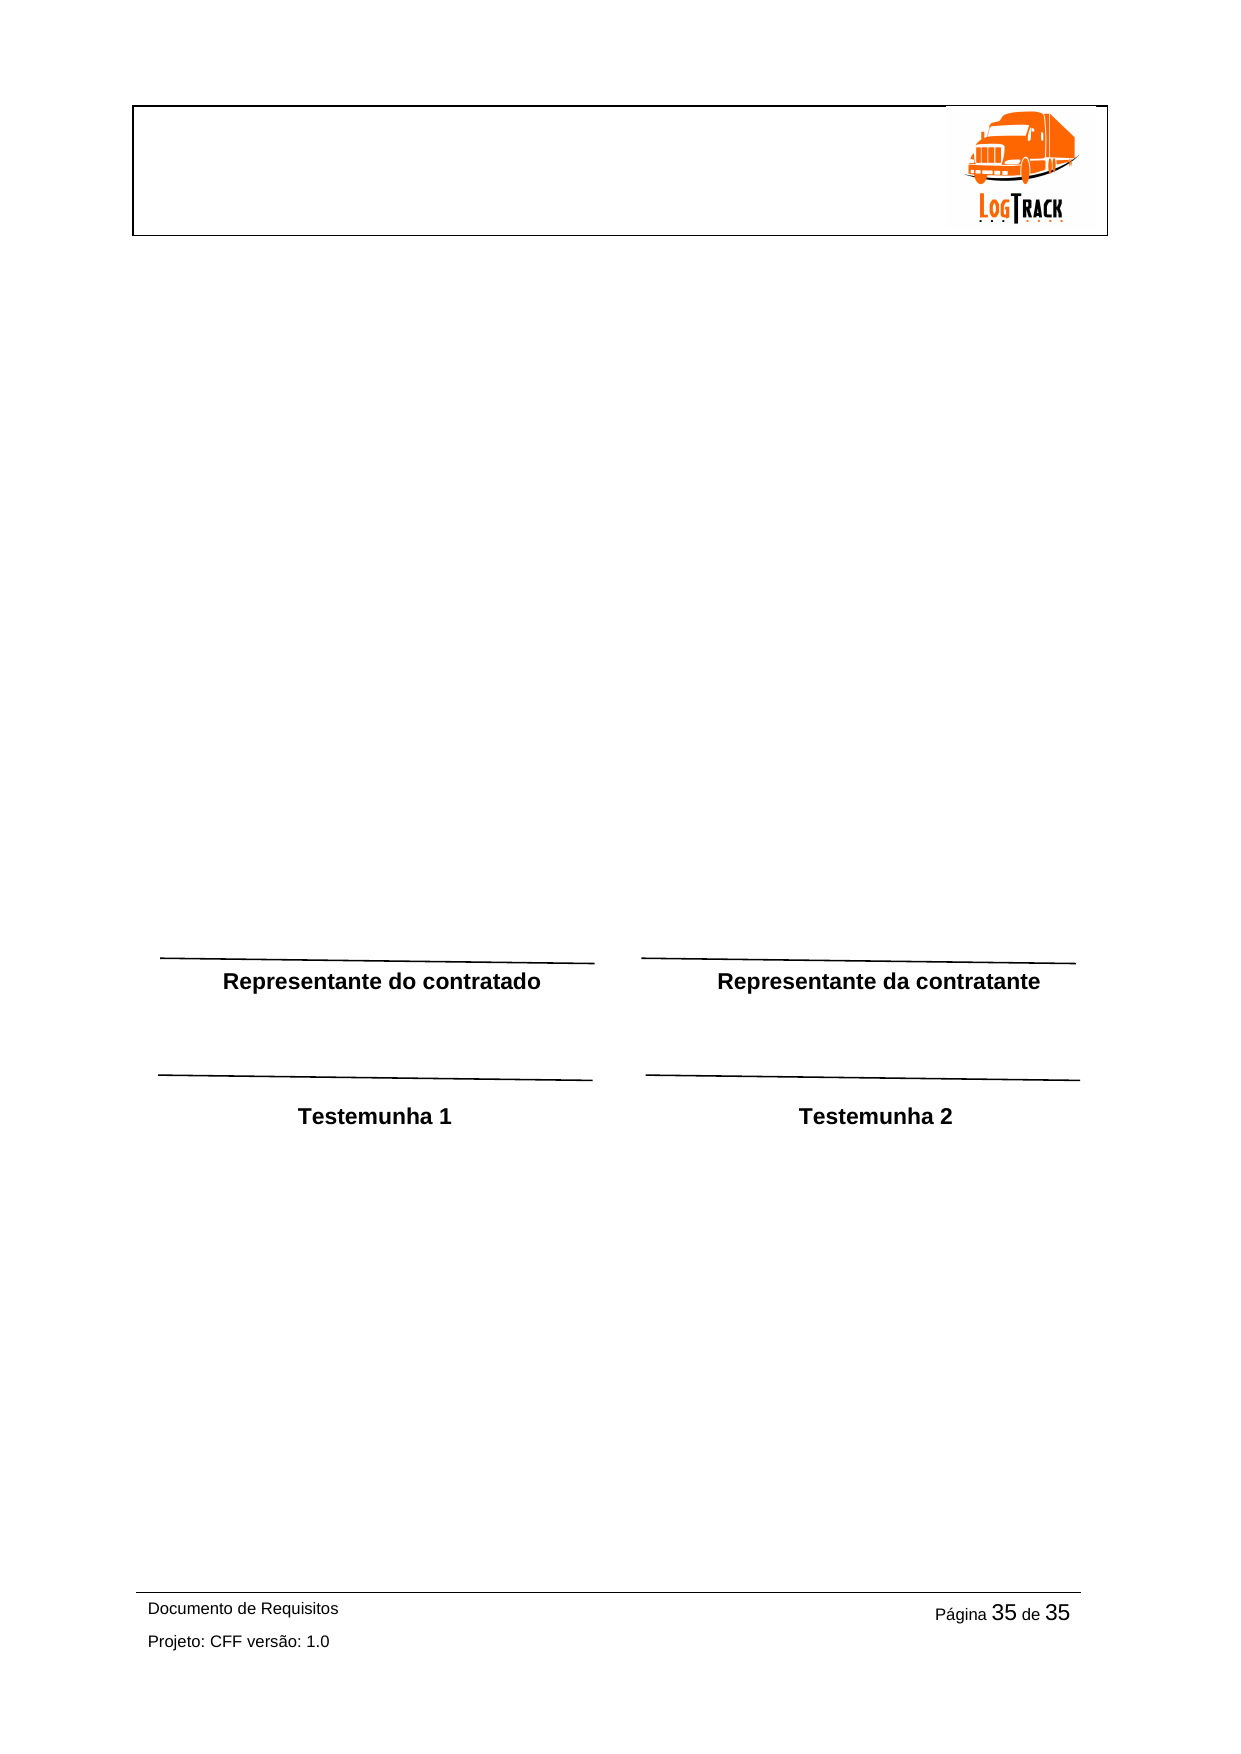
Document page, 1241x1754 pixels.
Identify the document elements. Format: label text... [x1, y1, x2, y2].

text Representante do contratado Representante da contratante [148, 968, 1092, 994]
text Testemunha 1 Testemunha 2 [223, 1103, 1092, 1129]
picture [946, 106, 1097, 228]
